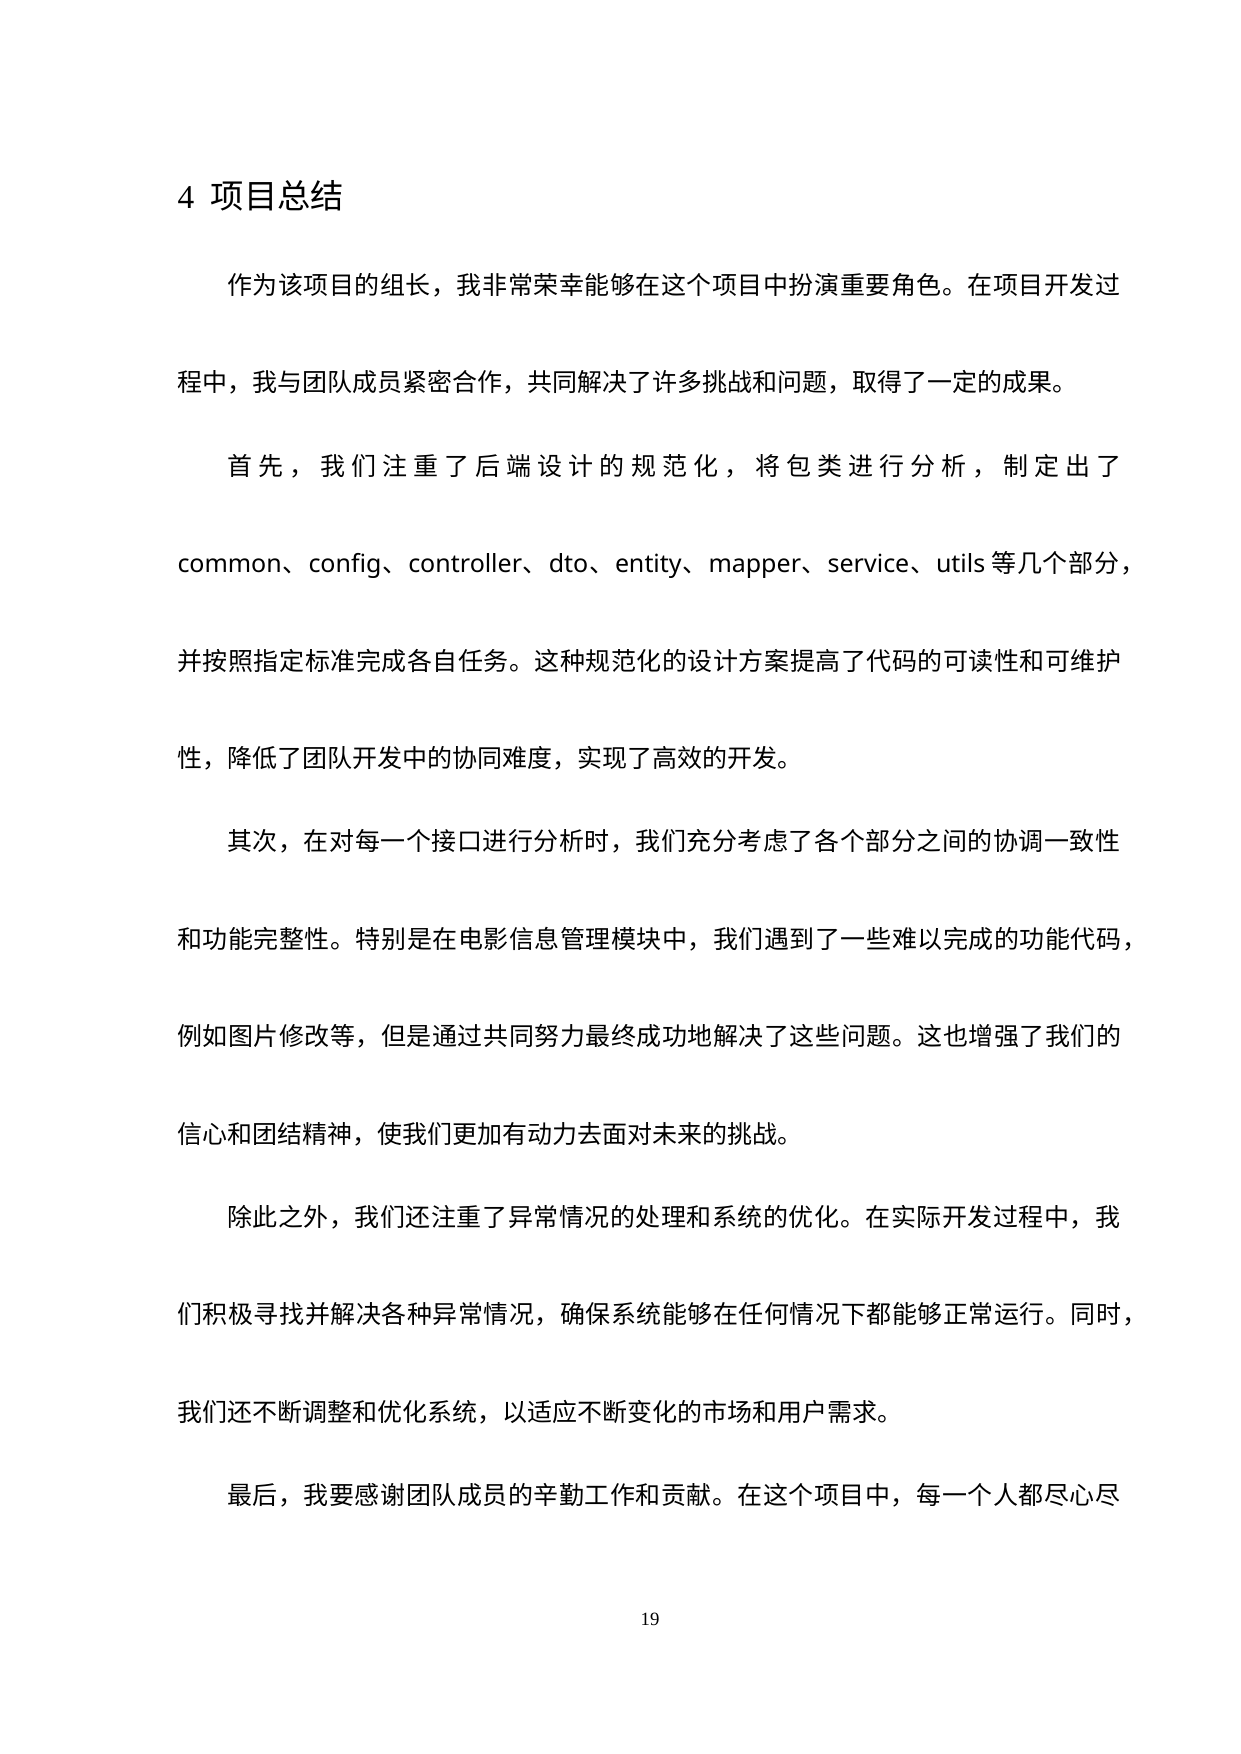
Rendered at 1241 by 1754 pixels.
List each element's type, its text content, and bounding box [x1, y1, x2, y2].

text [177, 1461, 1122, 1526]
text 首先，我们注重了后端设计的规范化，将包类进行分析，制定出了common、config、controller、dto、entity、mapper、service、utils等几个部分，并按照指定标准完成各自任务。这种规范化的设计方案提高了代码的可读性和可维护性，降低了团队开发中的协同难度，实现了高效的开发。 [177, 432, 1122, 789]
text 其次，在对每一个接口进行分析时，我们充分考虑了各个部分之间的协调一致性和功能完整性。特别是在电影信息管理模块中，我们遇到了一些难以完成的功能代码，例如图片修改等，但是通过共同努力最终成功地解决了这些问题。这也增强了我们的信心和团结精神，使我们更加有动力去面对未来的挑战。 [177, 807, 1122, 1165]
text 除此之外，我们还注重了异常情况的处理和系统的优化。在实际开发过程中，我们积极寻找并解决各种异常情况，确保系统能够在任何情况下都能够正常运行。同时，我们还不断调整和优化系统，以适应不断变化的市场和用户需求。 [177, 1183, 1122, 1443]
text 作为该项目的组长，我非常荣幸能够在这个项目中扮演重要角色。在项目开发过程中，我与团队成员紧密合作，共同解决了许多挑战和问题，取得了一定的成果。 [177, 251, 1122, 413]
subtitle 4 项目总结 [177, 162, 1122, 227]
